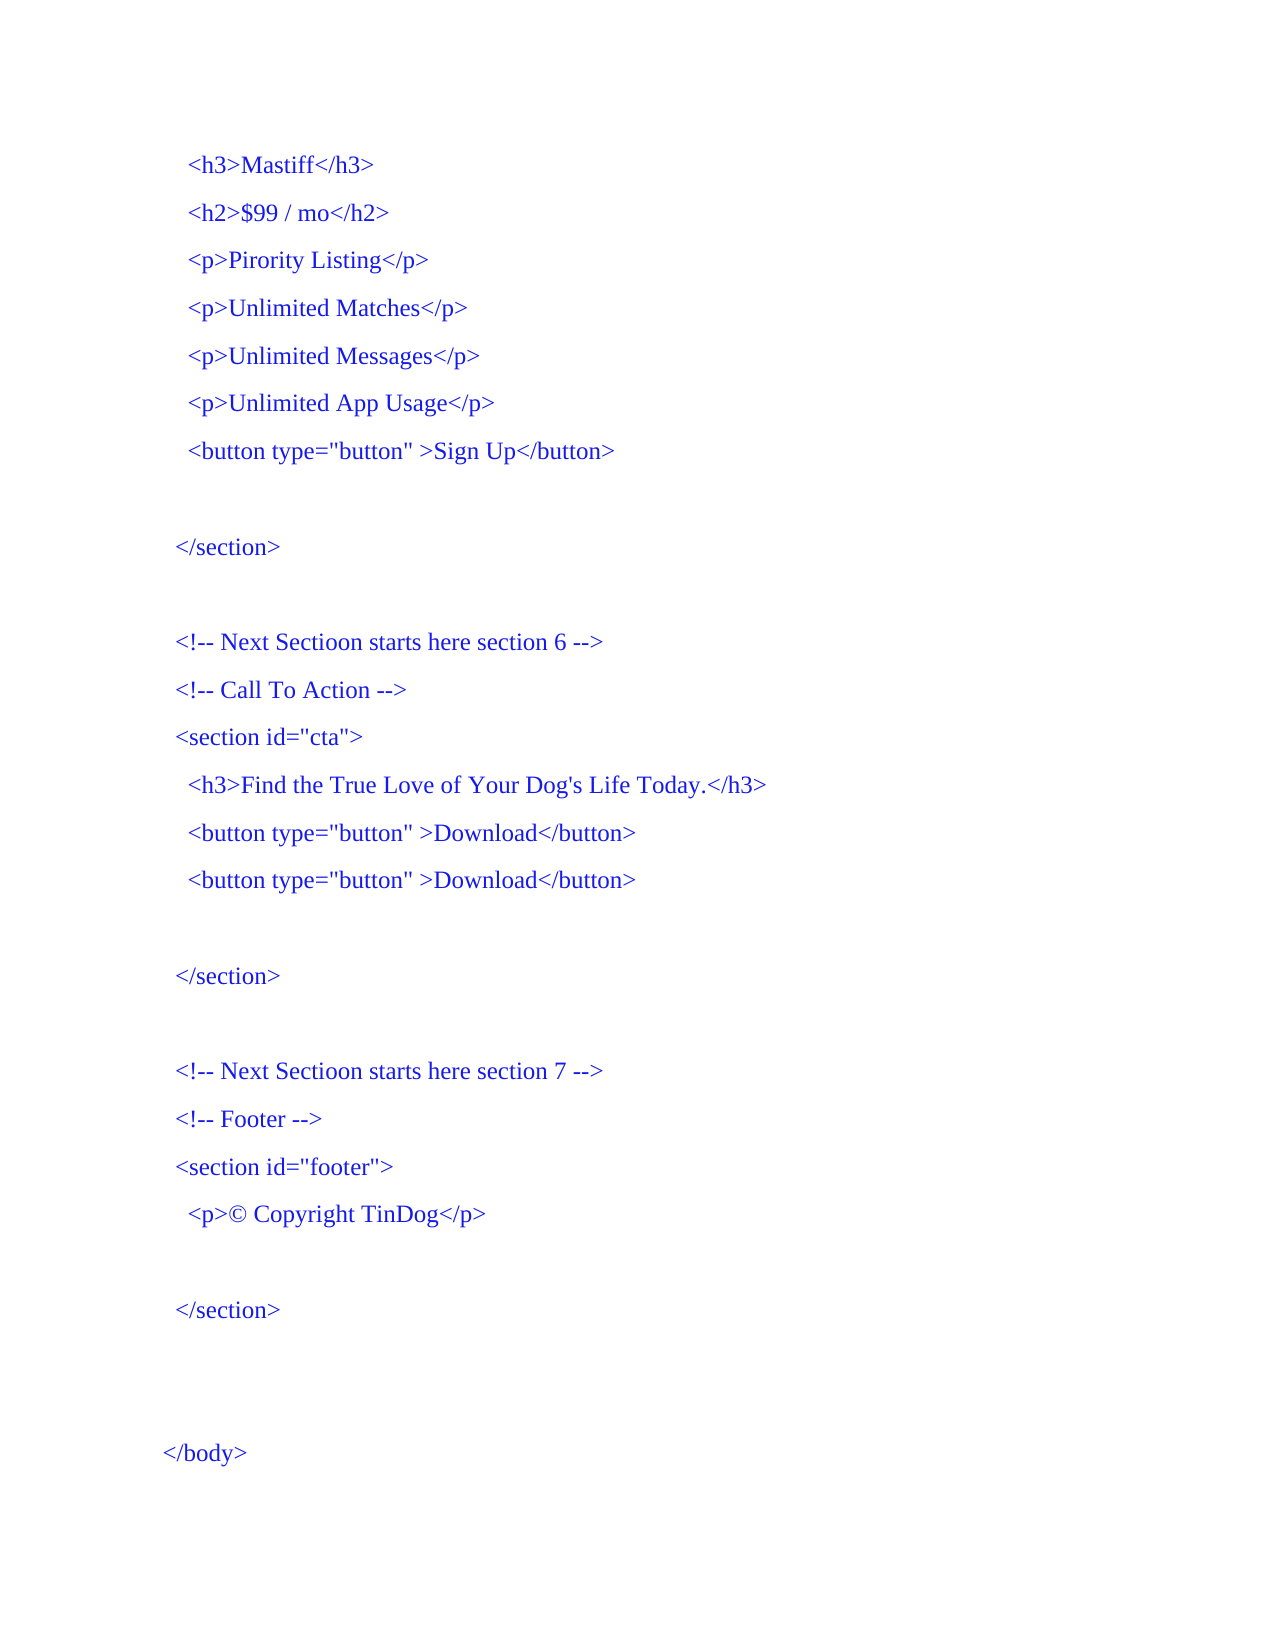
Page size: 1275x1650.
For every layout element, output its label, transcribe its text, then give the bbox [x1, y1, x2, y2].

text <p>© Copyright TinDog</p> [150, 1199, 1125, 1228]
text <p>Unlimited App Usage</p> [150, 388, 1125, 417]
text </section> [150, 961, 1125, 990]
text <p>Unlimited Matches</p> [150, 293, 1125, 322]
text <button type="button" >Download</button> [150, 866, 1125, 894]
text <button type="button" >Download</button> [150, 818, 1125, 847]
text <!-- Next Sectioon starts here section 7 --> [150, 1056, 1125, 1085]
text <section id="footer"> [150, 1152, 1125, 1181]
text <h2>$99 / mo</h2> [150, 198, 1125, 226]
text <button type="button" >Sign Up</button> [150, 436, 1125, 465]
text </section> [150, 532, 1125, 560]
text <p>Pirority Listing</p> [150, 245, 1125, 274]
text <h3>Find the True Love of Your Dog's Life Today.</h3> [150, 770, 1125, 799]
text <!-- Call To Action --> [150, 675, 1125, 703]
text <h3>Mastiff</h3> [150, 150, 1125, 179]
text <!-- Next Sectioon starts here section 6 --> [150, 627, 1125, 656]
text <section id="cta"> [150, 722, 1125, 751]
text </section> [150, 1295, 1125, 1324]
text </body> [150, 1438, 1125, 1467]
text <!-- Footer --> [150, 1104, 1125, 1133]
text <p>Unlimited Messages</p> [150, 341, 1125, 369]
